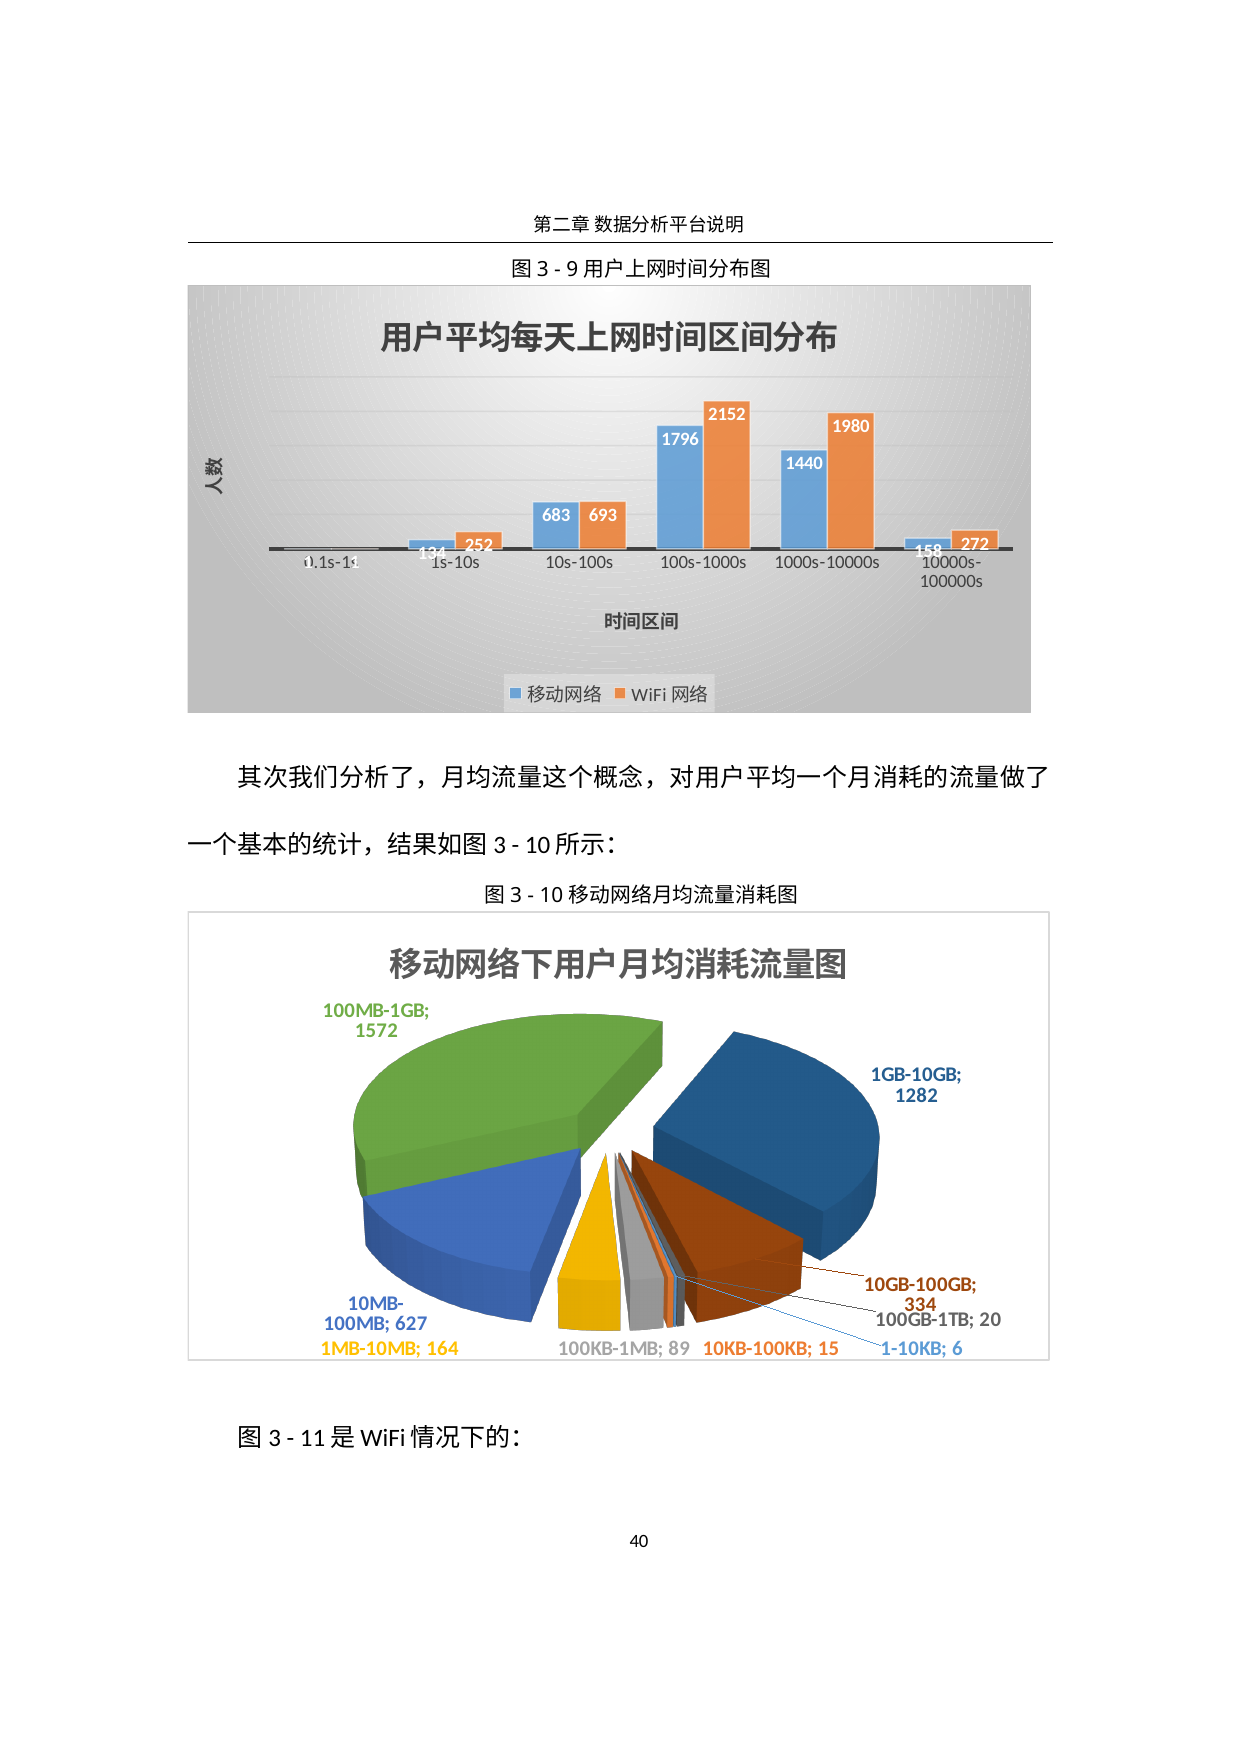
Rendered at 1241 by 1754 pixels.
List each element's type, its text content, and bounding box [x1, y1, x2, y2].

text 图 3 - 9 用户上网时间分布图 [187, 251, 1053, 284]
text 其次我们分析了，月均流量这个概念，对用户平均一个月消耗的流量做了一个基本的统计，结果如图 3 - 10所示： [187, 741, 1053, 877]
text 图 3 - 10 移动网络月均流量消耗图 [187, 877, 1053, 911]
text 图 3 - 11是WiFi情况下的： [187, 1402, 1053, 1469]
